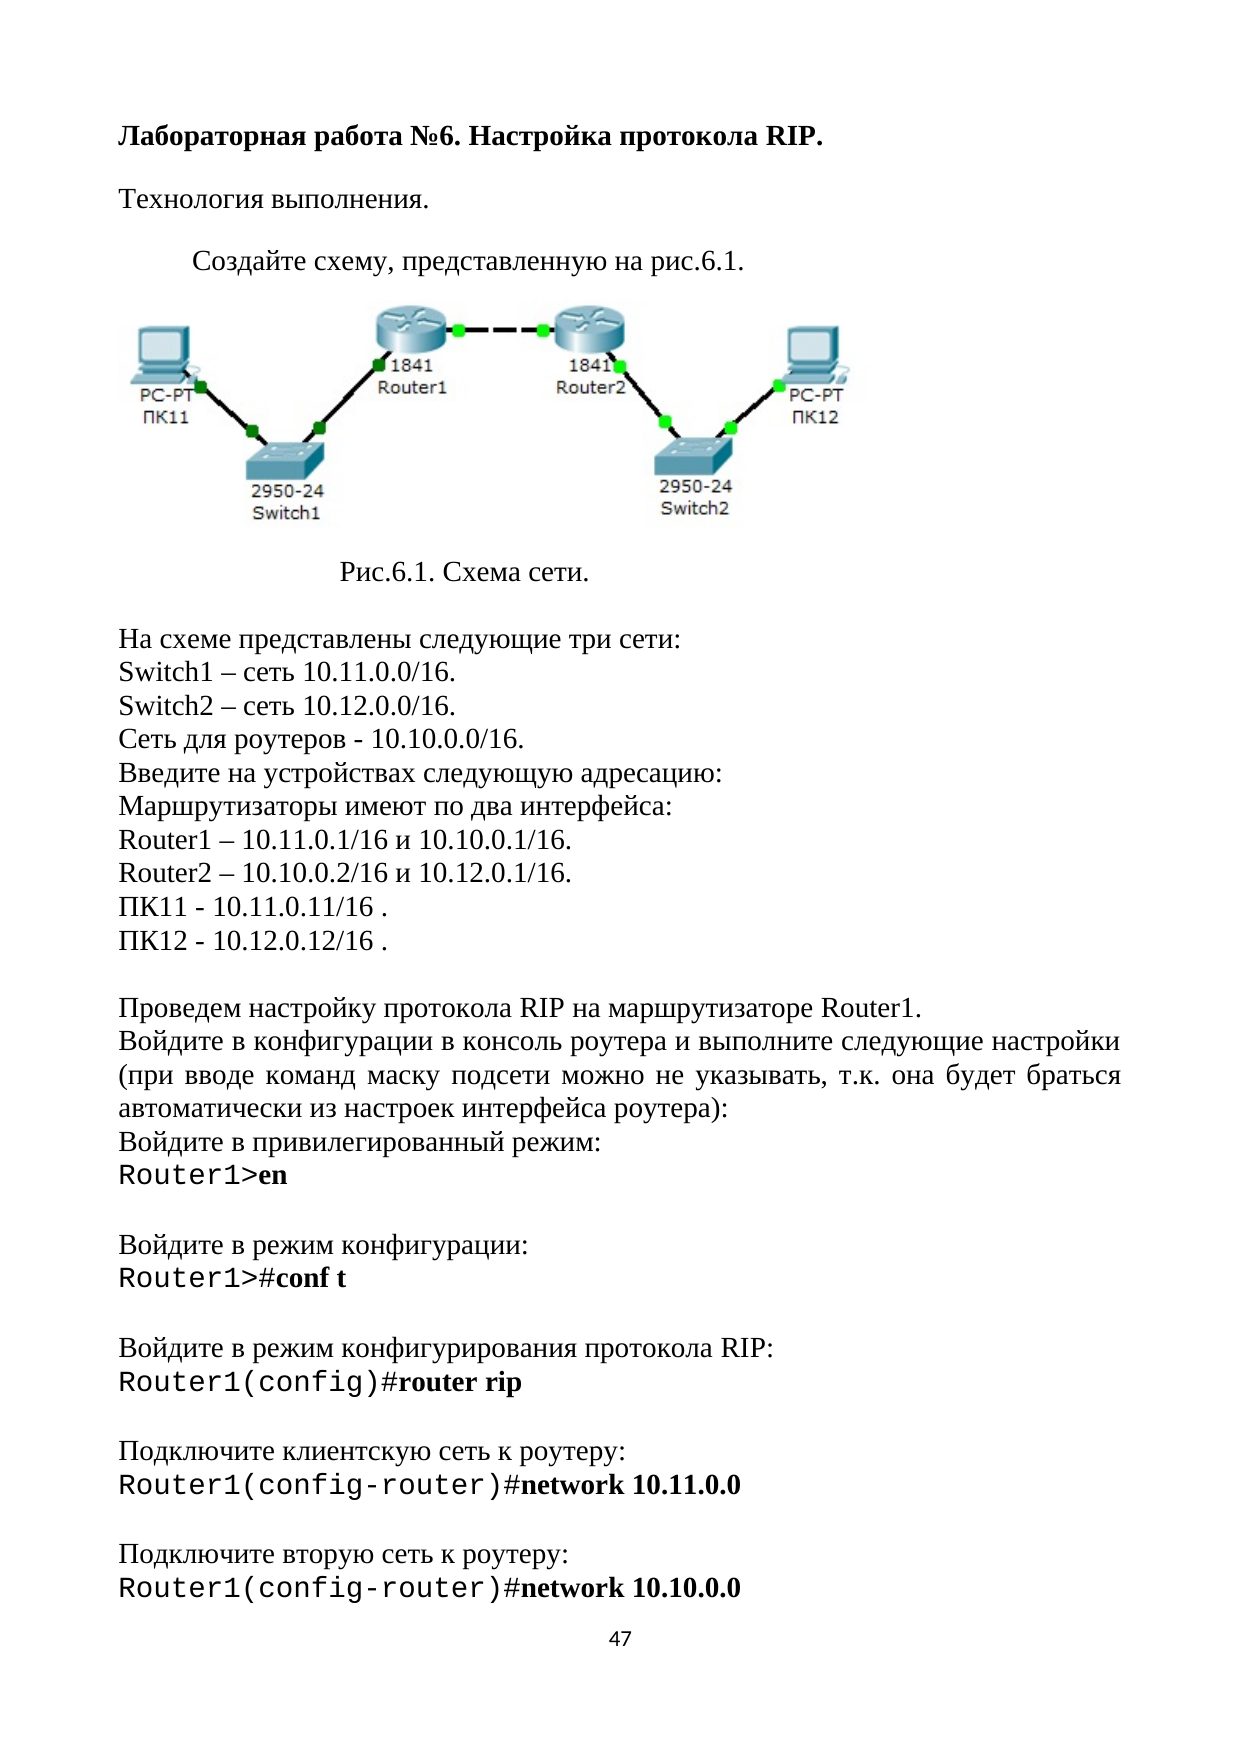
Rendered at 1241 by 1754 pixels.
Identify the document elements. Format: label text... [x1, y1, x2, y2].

text Router1>en [118, 1157, 1122, 1193]
text На схеме представлены следующие три сети: [118, 621, 1122, 654]
text Подключите вторую сеть к роутеру: [118, 1536, 1122, 1570]
text ПК12 - 10.12.0.12/16 . [118, 923, 1122, 956]
text Введите на устройствах следующую адресацию: [118, 755, 1122, 788]
text Проведем настройку протокола RIP на маршрутизаторе Router1. [118, 990, 1122, 1023]
text Сеть для роутеров - 10.10.0.0/16. [118, 721, 1122, 755]
text Router1(config-router)#network 10.10.0.0 [118, 1570, 1122, 1606]
text Switch2 – сеть 10.12.0.0/16. [118, 688, 1122, 721]
text Технология выполнения. [118, 181, 1122, 214]
text Войдите в режим конфигурации: [118, 1227, 1122, 1261]
text Switch1 – сеть 10.11.0.0/16. [118, 654, 1122, 688]
text Router2 – 10.10.0.2/16 и 10.12.0.1/16. [118, 856, 1122, 889]
picture [118, 277, 872, 554]
text Router1(config)#router rip [118, 1364, 1122, 1400]
text Войдите в режим конфигурирования протокола RIP: [118, 1330, 1122, 1364]
text Создайте схему, представленную на рис.6.1. [118, 243, 1122, 277]
text Маршрутизаторы имеют по два интерфейса: [118, 788, 1122, 822]
text Войдите в конфигурации в консоль роутера и выполните следующие настройки (при вводе команд маску подсети можно не указывать, т.к. она будет браться автоматически из настроек интерфейса роутера): [118, 1023, 1122, 1124]
text Войдите в привилегированный режим: [118, 1124, 1122, 1157]
text Рис.6.1. Схема сети. [266, 554, 1122, 587]
text Router1 – 10.11.0.1/16 и 10.10.0.1/16. [118, 822, 1122, 856]
text Router1>#conf t [118, 1261, 1122, 1297]
text Подключите клиентскую сеть к роутеру: [118, 1433, 1122, 1467]
text Router1(config-router)#network 10.11.0.0 [118, 1467, 1122, 1503]
text ПК11 - 10.11.0.11/16 . [118, 889, 1122, 923]
text Лабораторная работа №6. Настройка протокола RIP. [118, 118, 1122, 152]
